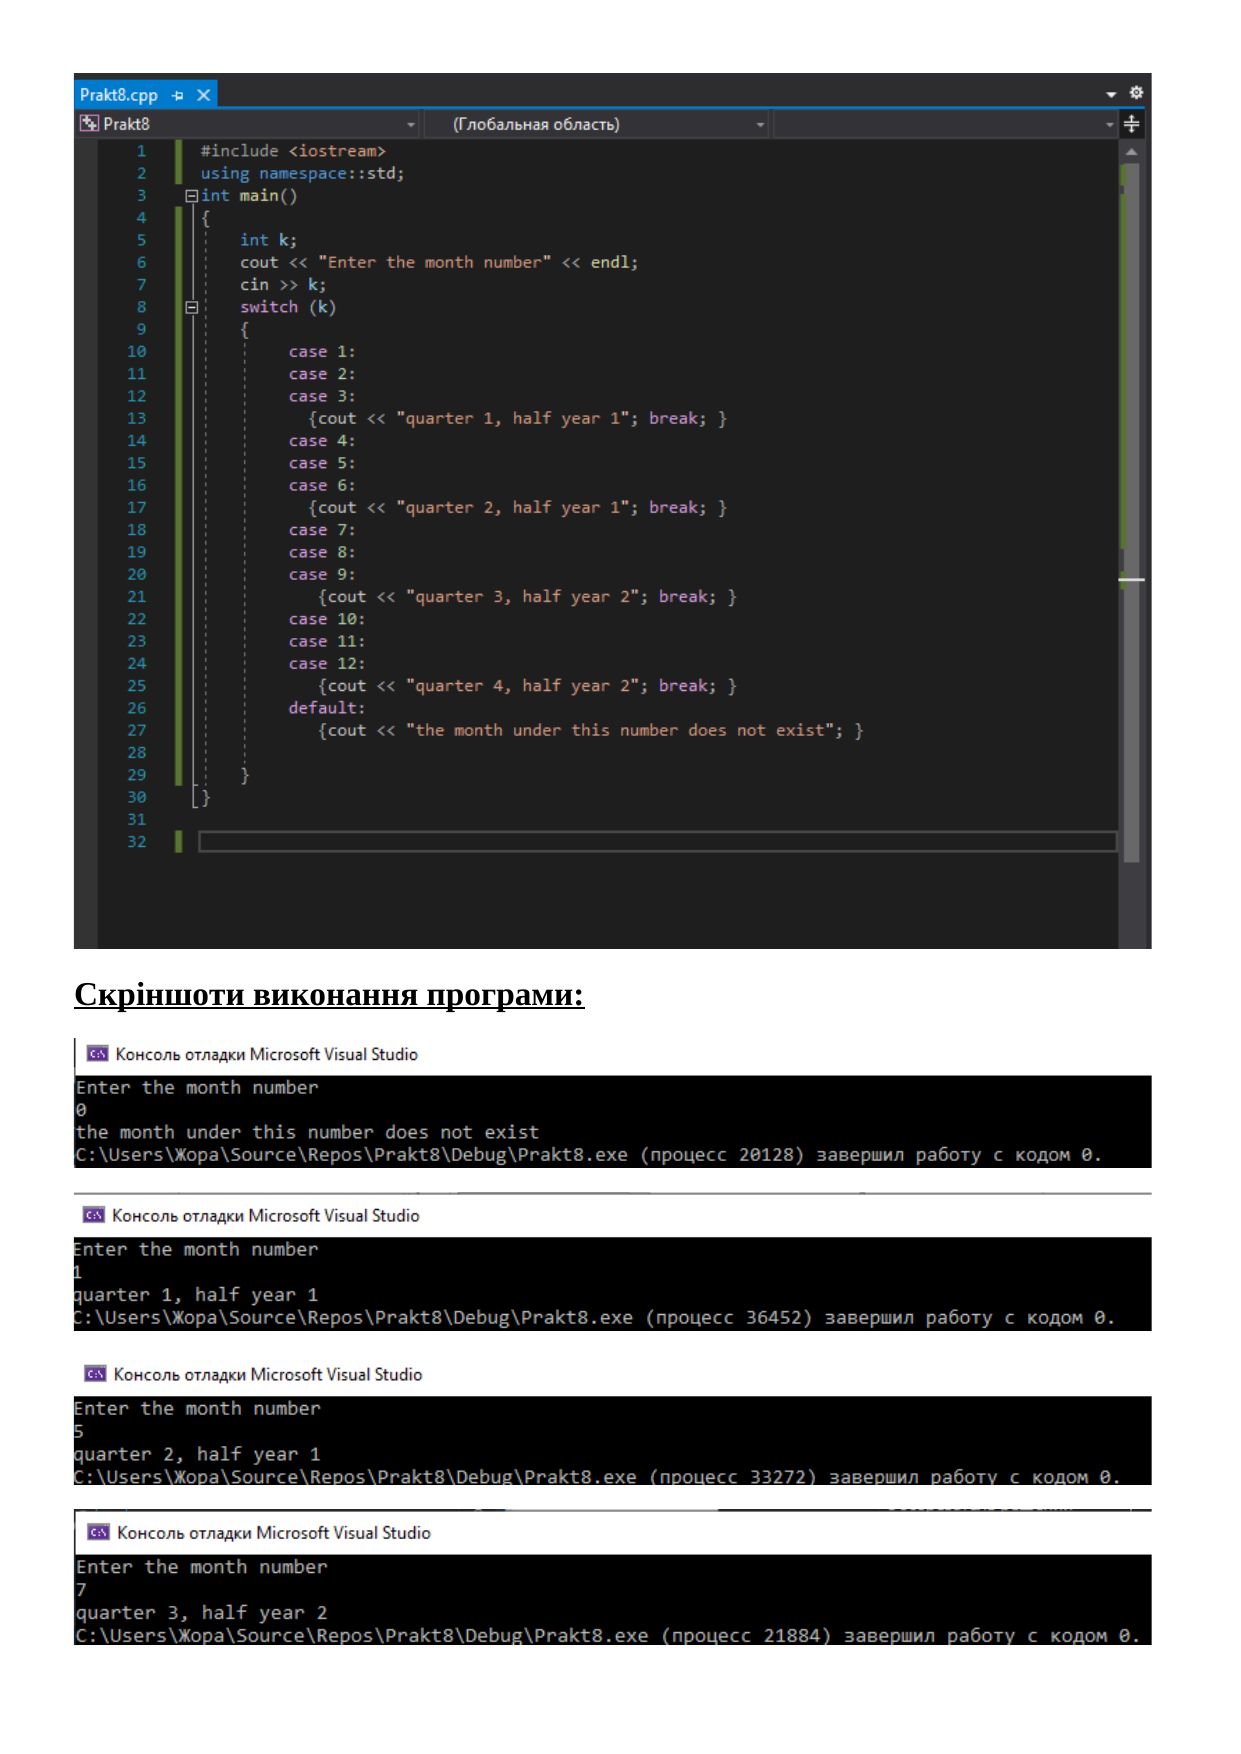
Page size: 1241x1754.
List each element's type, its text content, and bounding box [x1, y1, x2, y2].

picture [73, 1509, 1152, 1645]
picture [73, 73, 1152, 949]
text Скріншоти виконання програми: [74, 974, 1152, 1012]
picture [73, 1192, 1152, 1331]
picture [73, 1355, 1152, 1485]
picture [73, 1038, 1152, 1168]
